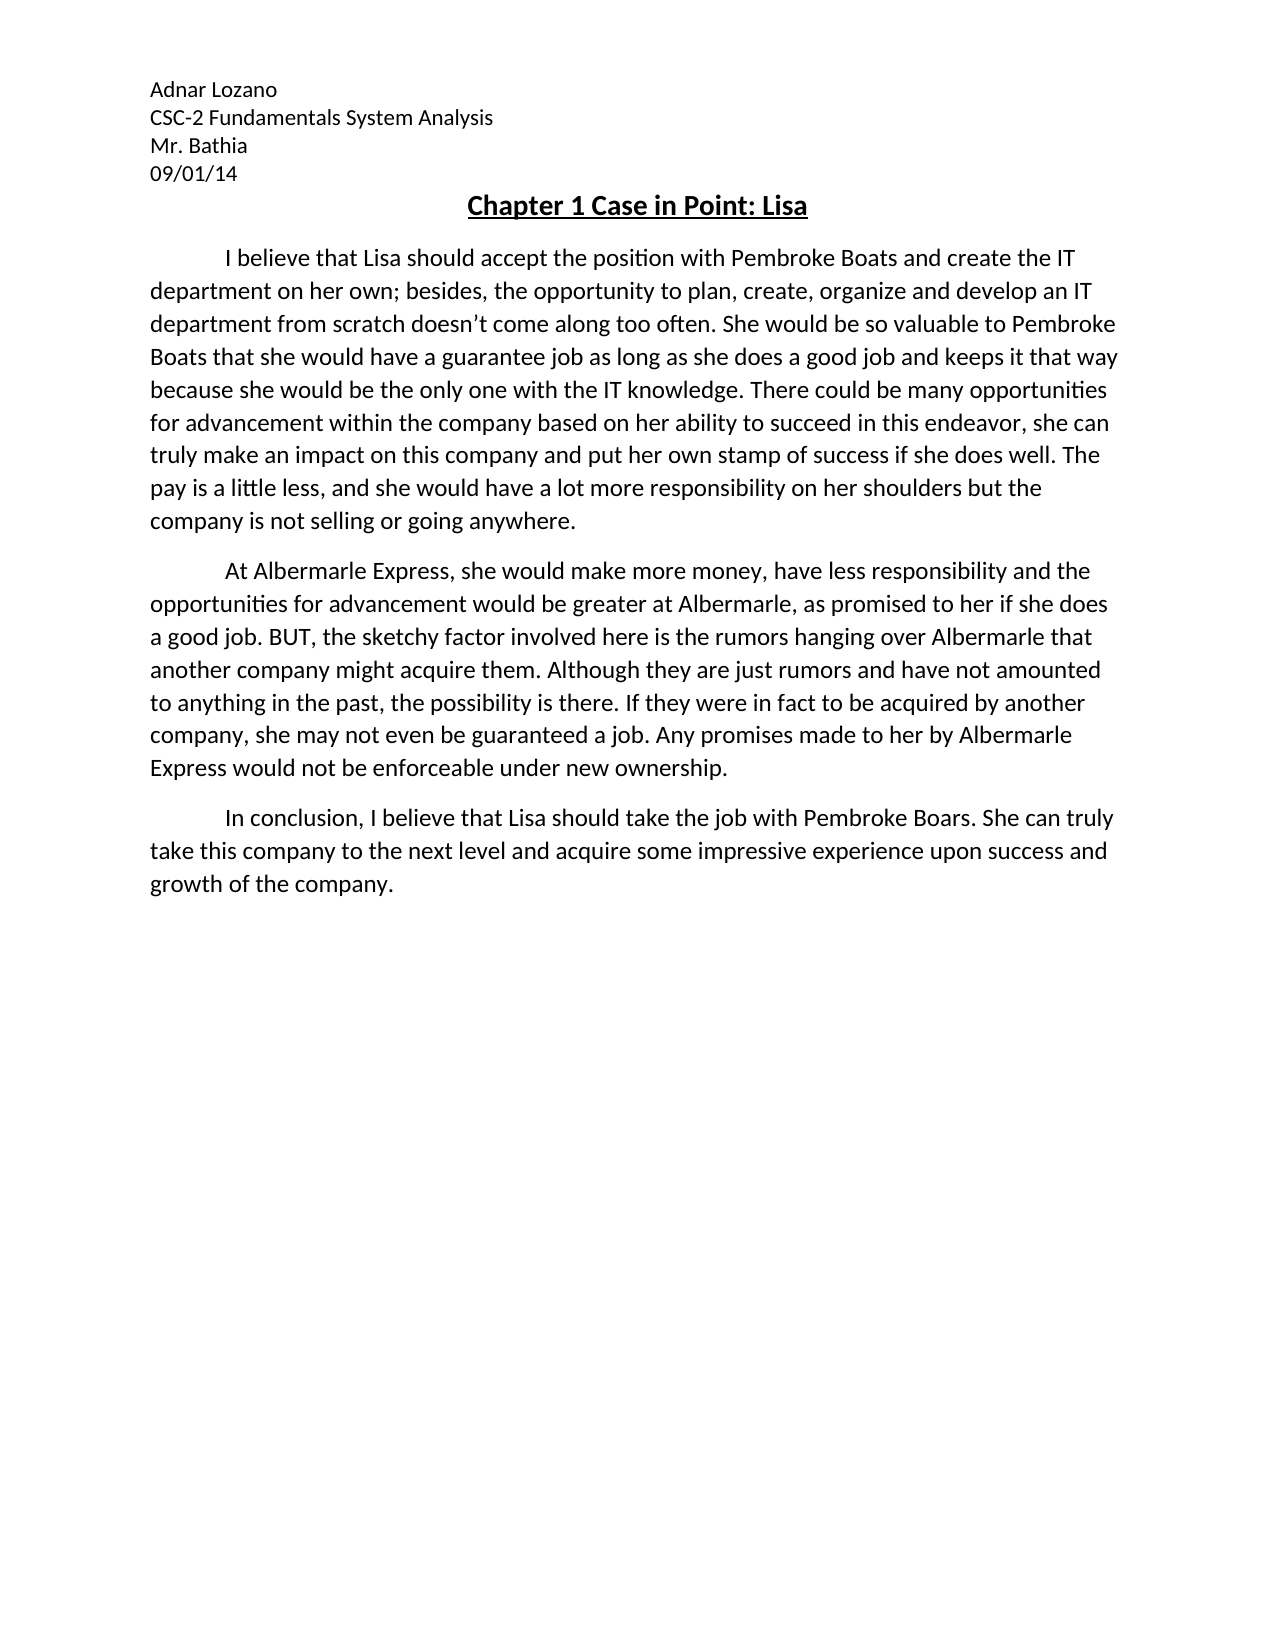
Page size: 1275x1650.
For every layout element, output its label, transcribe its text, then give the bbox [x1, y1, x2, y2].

text Chapter 1 Case in Point: Lisa [150, 187, 1125, 223]
text In conclusion, I believe that Lisa should take the job with Pembroke Boars. She can truly take this company to the next level and acquire some impressive experience upon success and growth of the company. [150, 802, 1125, 898]
text I believe that Lisa should accept the position with Pembroke Boats and create the IT department on her own; besides, the opportunity to plan, create, organize and develop an IT department from scratch doesn’t come along too often. She would be so valuable to Pembroke Boats that she would have a guarantee job as long as she does a good job and keeps it that way because she would be the only one with the IT knowledge. There could be many opportunities for advancement within the company based on her ability to succeed in this endeavor, she can truly make an impact on this company and put her own stamp of success if she does well. The pay is a little less, and she would have a lot more responsibility on her shoulders but the company is not selling or going anywhere. [150, 242, 1125, 536]
text At Albermarle Express, she would make more money, have less responsibility and the opportunities for advancement would be greater at Albermarle, as promised to her if she does a good job. BUT, the sketchy factor involved here is the rumors hanging over Albermarle that another company might acquire them. Although they are just rumors and have not amounted to anything in the past, the possibility is there. If they were in fact to be acquired by another company, she may not even be guaranteed a job. Any promises made to her by Albermarle Express would not be enforceable under new ownership. [150, 555, 1125, 783]
